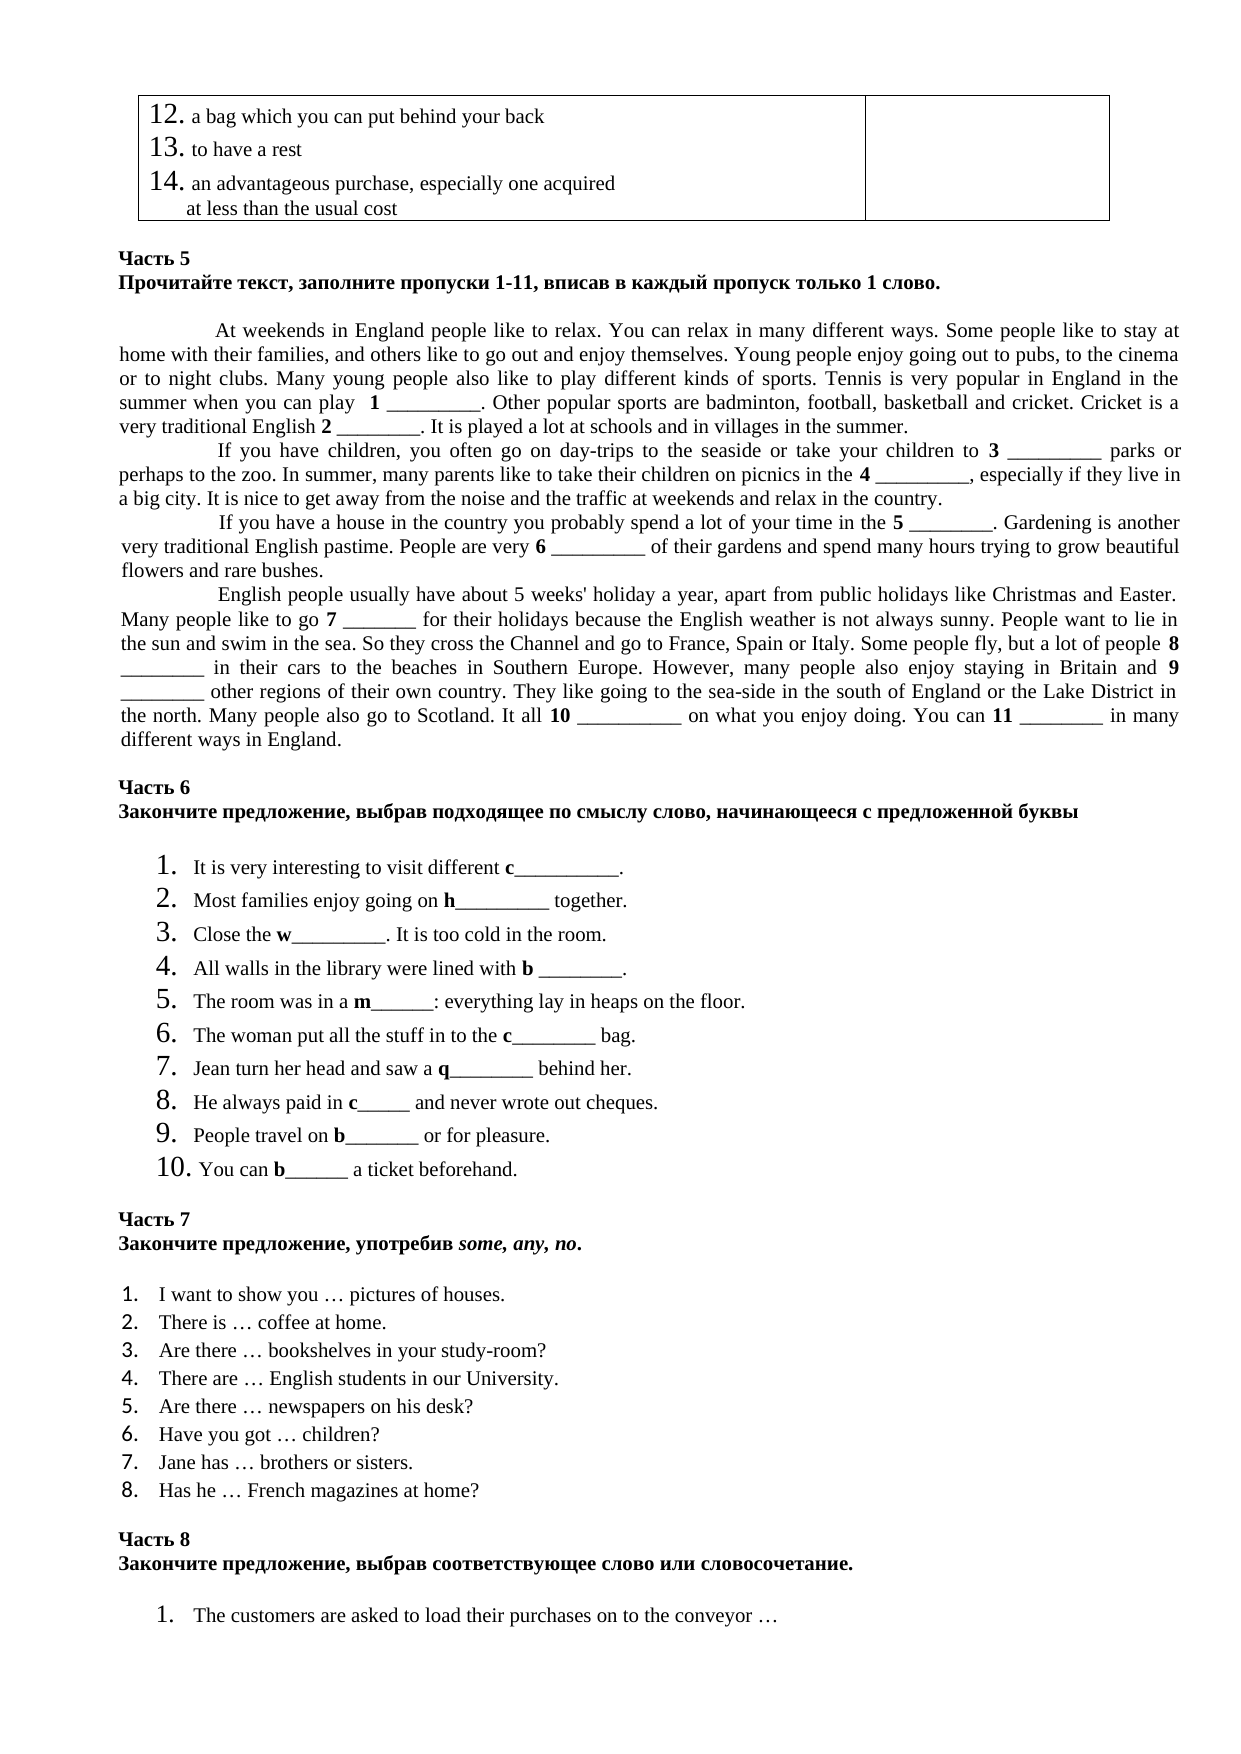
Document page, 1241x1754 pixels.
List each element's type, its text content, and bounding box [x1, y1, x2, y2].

list The customers are asked to load their purchases on to the conveyor … [156, 1599, 1181, 1628]
list There is … coffee at home. [121, 1307, 1181, 1335]
text English people usually have about 5 weeks' holiday a year, apart from public holidays like Christmas and Easter. Many people like to go 7 _______ for their holidays because the English weather is not always sunny. People want to lie in the sun and swim in the sea. So they cross the Channel and go to France, Spain or Italy. Some people fly, but a lot of people 8 ________ in their cars to the beaches in Southern Europe. However, many people also enjoy staying in Britain and 9 ________ other regions of their own country. They like going to the sea-side in the south of England or the Lake District in the north. Many people also go to Scotland. It all 10 __________ on what you enjoy doing. You can 11 ________ in many different ways in England. [121, 582, 1179, 751]
text At weekends in England people like to relax. You can relax in many different ways. Some people like to stay at home with their families, and others like to go out and enjoy themselves. Young people enjoy going out to pubs, to the cinema or to night clubs. Many young people also like to play different kinds of sports. Tennis is very popular in England in the summer when you can play 1 _________. Other popular sports are badminton, football, basketball and cricket. Cricket is a very traditional English 2 ________. It is played a lot at schools and in villages in the summer. [119, 318, 1181, 438]
list The woman put all the stuff in to the c________ bag. [156, 1015, 1181, 1048]
list Часть 5 [118, 246, 1181, 269]
list Has he … French magazines at home? [121, 1475, 1181, 1503]
list Jean turn her head and saw a q________ behind her. [156, 1048, 1181, 1082]
list Часть 8 [118, 1527, 1181, 1551]
list Часть 7 [118, 1207, 1181, 1231]
list Закончите предложение, выбрав подходящее по смыслу слово, начинающееся с предложенной буквы [118, 799, 1181, 823]
list Have you got … children? [121, 1419, 1181, 1447]
list You can b______ a ticket beforehand. [156, 1149, 1181, 1182]
list People travel on b_______ or for pleasure. [156, 1115, 1181, 1149]
text If you have children, you often go on day-trips to the seaside or take your children to 3 _________ parks or perhaps to the zoo. In summer, many parents like to take their children on picnics in the 4 _________, especially if they live in a big city. It is nice to get away from the noise and the traffic at weekends and relax in the country. [119, 438, 1181, 510]
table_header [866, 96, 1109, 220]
list Are there … bookshelves in your study-room? [121, 1335, 1181, 1363]
list All walls in the library were lined with b ________. [156, 948, 1181, 981]
list It is very interesting to visit different c__________. [156, 847, 1181, 881]
text If you have a house in the country you probably spend a lot of your time in the 5 ________. Gardening is another very traditional English pastime. People are very 6 _________ of their gardens and spend many hours trying to grow beautiful flowers and rare bushes. [121, 510, 1180, 582]
list Прочитайте текст, заполните пропуски 1-11, вписав в каждый пропуск только 1 слово. [118, 269, 1181, 294]
list Часть 6 [118, 775, 1181, 799]
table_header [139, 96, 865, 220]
list Most families enjoy going on h_________ together. [156, 881, 1181, 914]
list I want to show you … pictures of houses. [121, 1279, 1181, 1307]
list There are … English students in our University. [121, 1363, 1181, 1391]
list The room was in a m______: everything lay in heaps on the floor. [156, 981, 1181, 1015]
list Jane has … brothers or sisters. [121, 1447, 1181, 1475]
list Закончите предложение, выбрав соответствующее слово или словосочетание. [118, 1551, 1181, 1575]
list He always paid in c_____ and never wrote out cheques. [156, 1082, 1181, 1115]
list Закончите предложение, употребив some, any, no. [118, 1231, 1181, 1255]
list Close the w_________. It is too cold in the room. [156, 914, 1181, 948]
list Are there … newspapers on his desk? [121, 1391, 1181, 1419]
